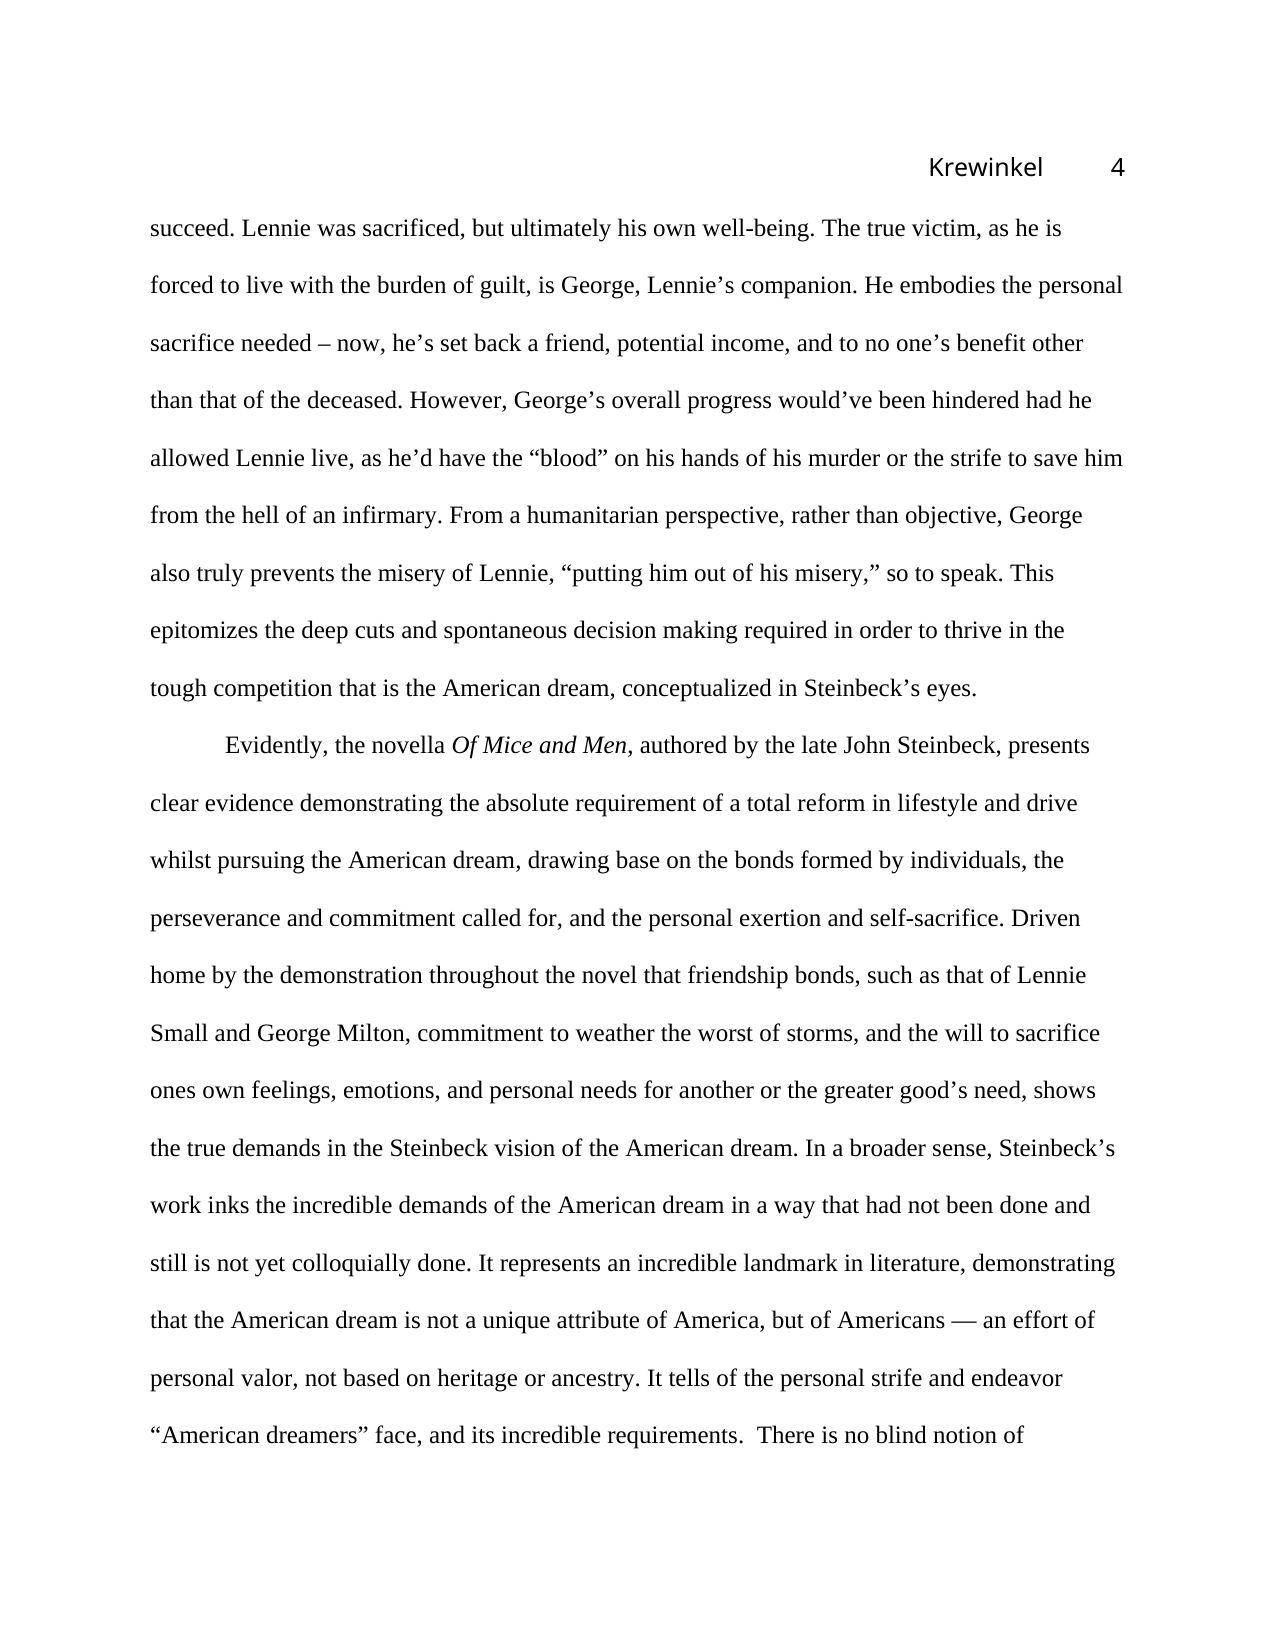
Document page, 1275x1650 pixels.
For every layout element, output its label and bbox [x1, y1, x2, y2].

text [150, 213, 1125, 701]
text [150, 730, 1125, 1449]
